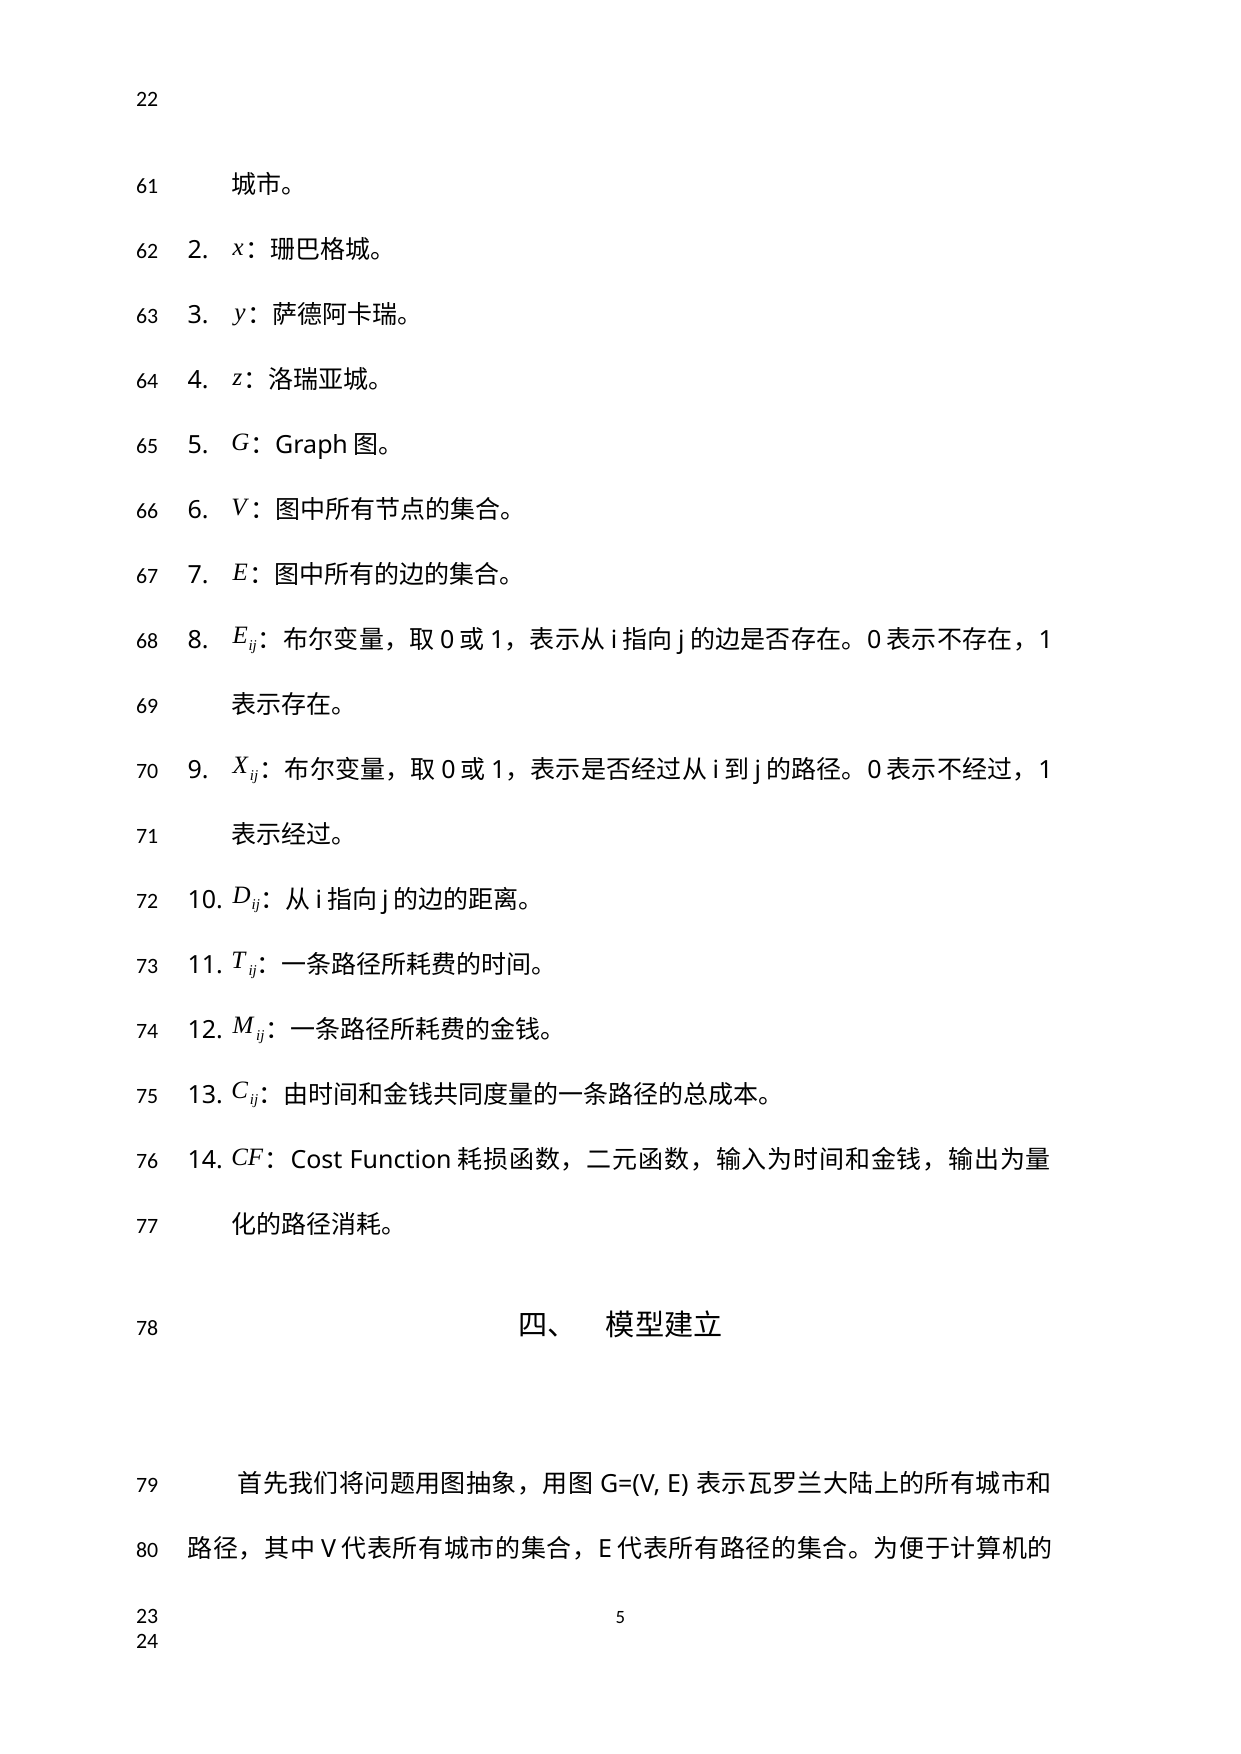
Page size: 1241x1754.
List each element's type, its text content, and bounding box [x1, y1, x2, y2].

list ：从i指向j的边的距离。 [187, 865, 1053, 930]
list ：图中所有的边的集合。 [187, 540, 1053, 605]
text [187, 1449, 1053, 1579]
list ：图中所有节点的集合。 [187, 475, 1053, 540]
list ：一条路径所耗费的时间。 [187, 930, 1053, 995]
list ：Cost Function耗损函数，二元函数，输入为时间和金钱，输出为量化的路径消耗。 [187, 1125, 1053, 1255]
subtitle 模型建立 [187, 1290, 1053, 1355]
list ：Graph图。 [187, 410, 1053, 475]
list ：由时间和金钱共同度量的一条路径的总成本。 [187, 1060, 1053, 1125]
list ：洛瑞亚城。 [187, 345, 1053, 410]
list ：布尔变量，取0或1，表示是否经过从i到j的路径。0表示不经过，1表示经过。 [187, 735, 1053, 865]
list ：一条路径所耗费的金钱。 [187, 995, 1053, 1060]
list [187, 150, 1053, 215]
list ：布尔变量，取0或1，表示从i指向j的边是否存在。0表示不存在，1表示存在。 [187, 605, 1053, 735]
list ：珊巴格城。 [187, 215, 1053, 280]
list ：萨德阿卡瑞。 [187, 280, 1053, 345]
